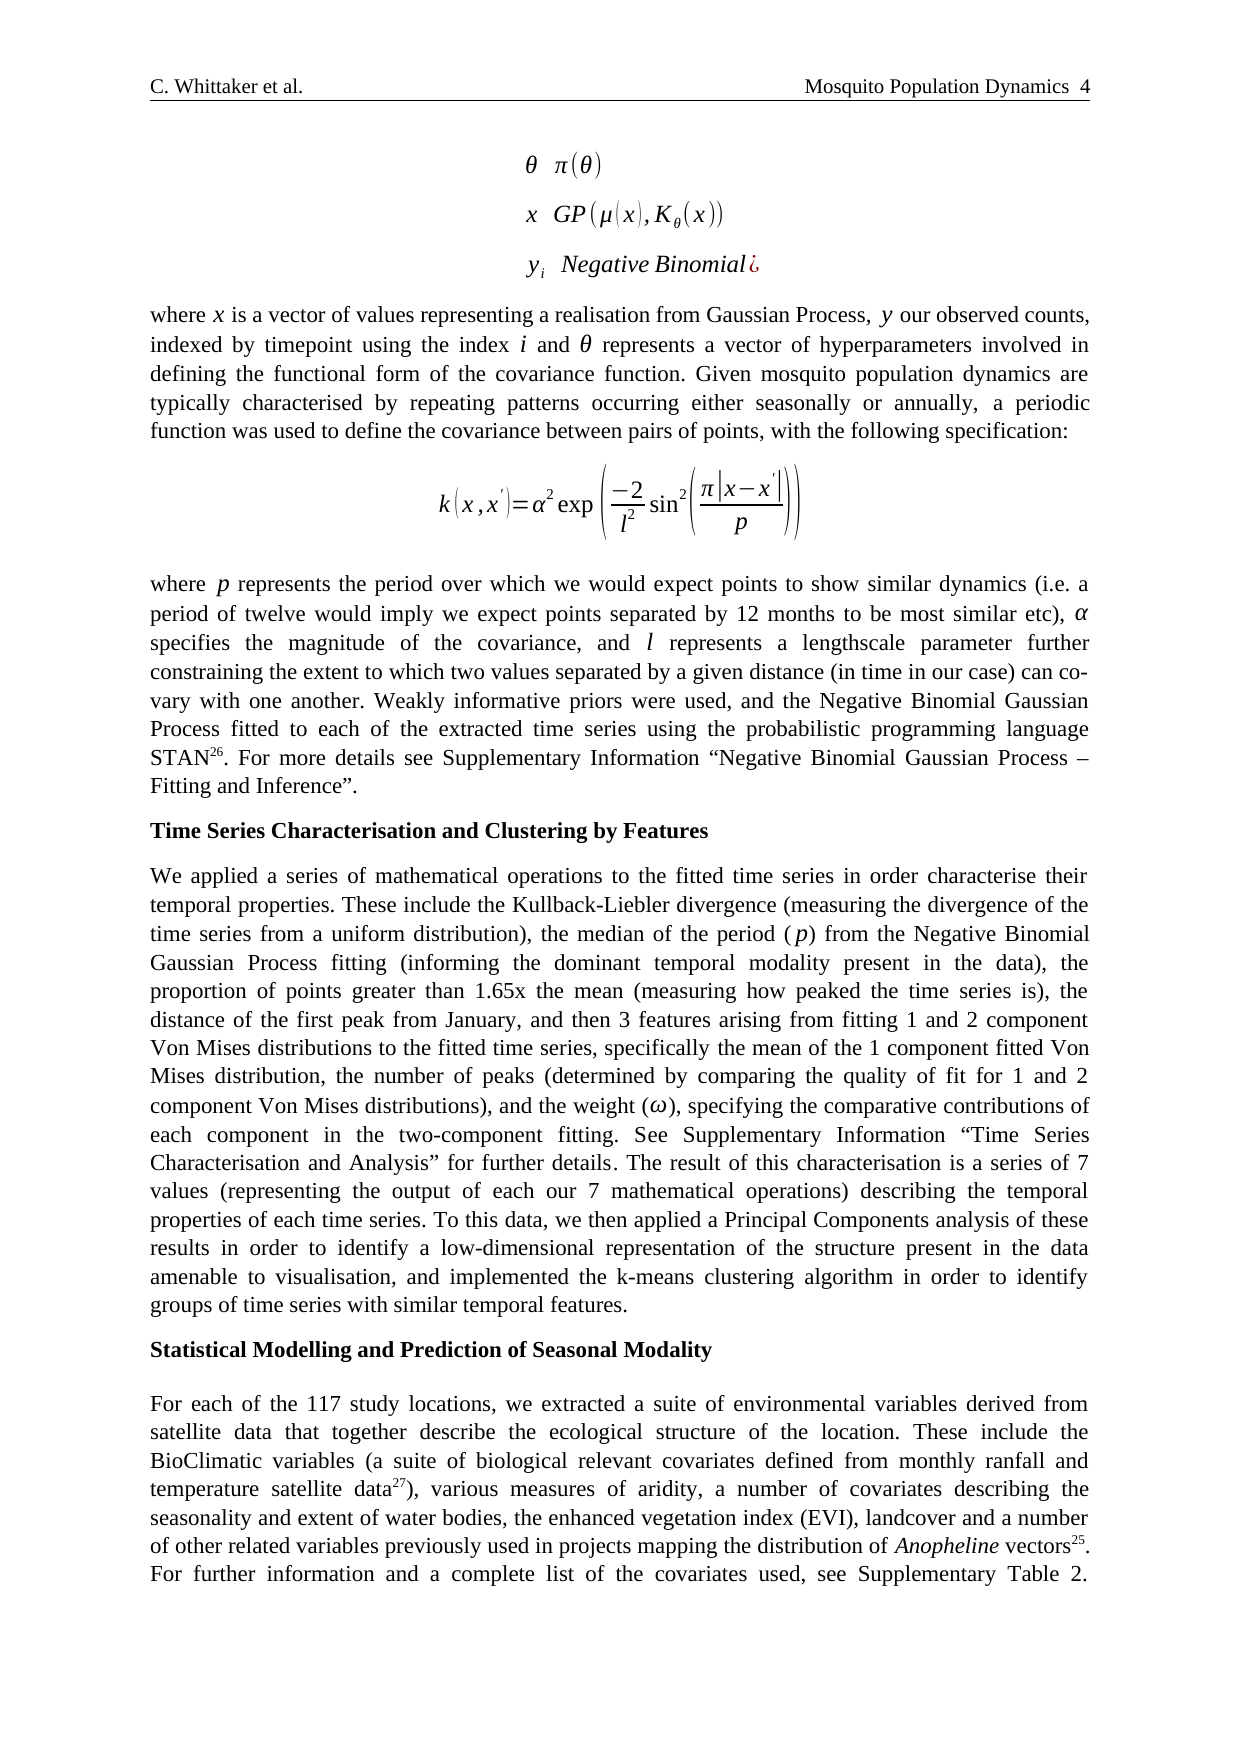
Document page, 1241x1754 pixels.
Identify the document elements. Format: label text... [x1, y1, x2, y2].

text We applied a series of mathematical operations to the fitted time series in order characterise their temporal properties. These include the Kullback-Liebler divergence (measuring the divergence of the time series from a uniform distribution), the median of the period () from the Negative Binomial Gaussian Process fitting (informing the dominant temporal modality present in the data), the proportion of points greater than 1.65x the mean (measuring how peaked the time series is), the distance of the first peak from January, and then 3 features arising from fitting 1 and 2 component Von Mises distributions to the fitted time series, specifically the mean of the 1 component fitted Von Mises distribution, the number of peaks (determined by comparing the quality of fit for 1 and 2 component Von Mises distributions), and the weight (), specifying the comparative contributions of each component in the two-component fitting. See Supplementary Information “Time Series Characterisation and Analysis” for further details. The result of this characterisation is a series of 7 values (representing the output of each our 7 mathematical operations) describing the temporal properties of each time series. To this data, we then applied a Principal Components analysis of these results in order to identify a low-dimensional representation of the structure present in the data amenable to visualisation, and implemented the k-means clustering algorithm in order to identify groups of time series with similar temporal features. [150, 862, 1090, 1318]
text where is a vector of values representing a realisation from Gaussian Process, our observed counts, indexed by timepoint using the index and represents a vector of hyperparameters involved in defining the functional form of the covariance function. Given mosquito population dynamics are typically characterised by repeating patterns occurring either seasonally or annually, a periodic function was used to define the covariance between pairs of points, with the following specification: [150, 301, 1090, 443]
text where represents the period over which we would expect points to show similar dynamics (i.e. a period of twelve would imply we expect points separated by 12 months to be most similar etc), specifies the magnitude of the covariance, and represents a lengthscale parameter further constraining the extent to which two values separated by a given distance (in time in our case) can co-vary with one another. Weakly informative priors were used, and the Negative Binomial Gaussian Process fitted to each of the extracted time series using the probabilistic programming language STAN26. For more details see Supplementary Information “Negative Binomial Gaussian Process – Fitting and Inference”. [150, 569, 1090, 798]
text Time Series Characterisation and Clustering by Features [150, 817, 1090, 843]
text Statistical Modelling and Prediction of Seasonal Modality [150, 1336, 1090, 1363]
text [150, 1390, 1090, 1587]
